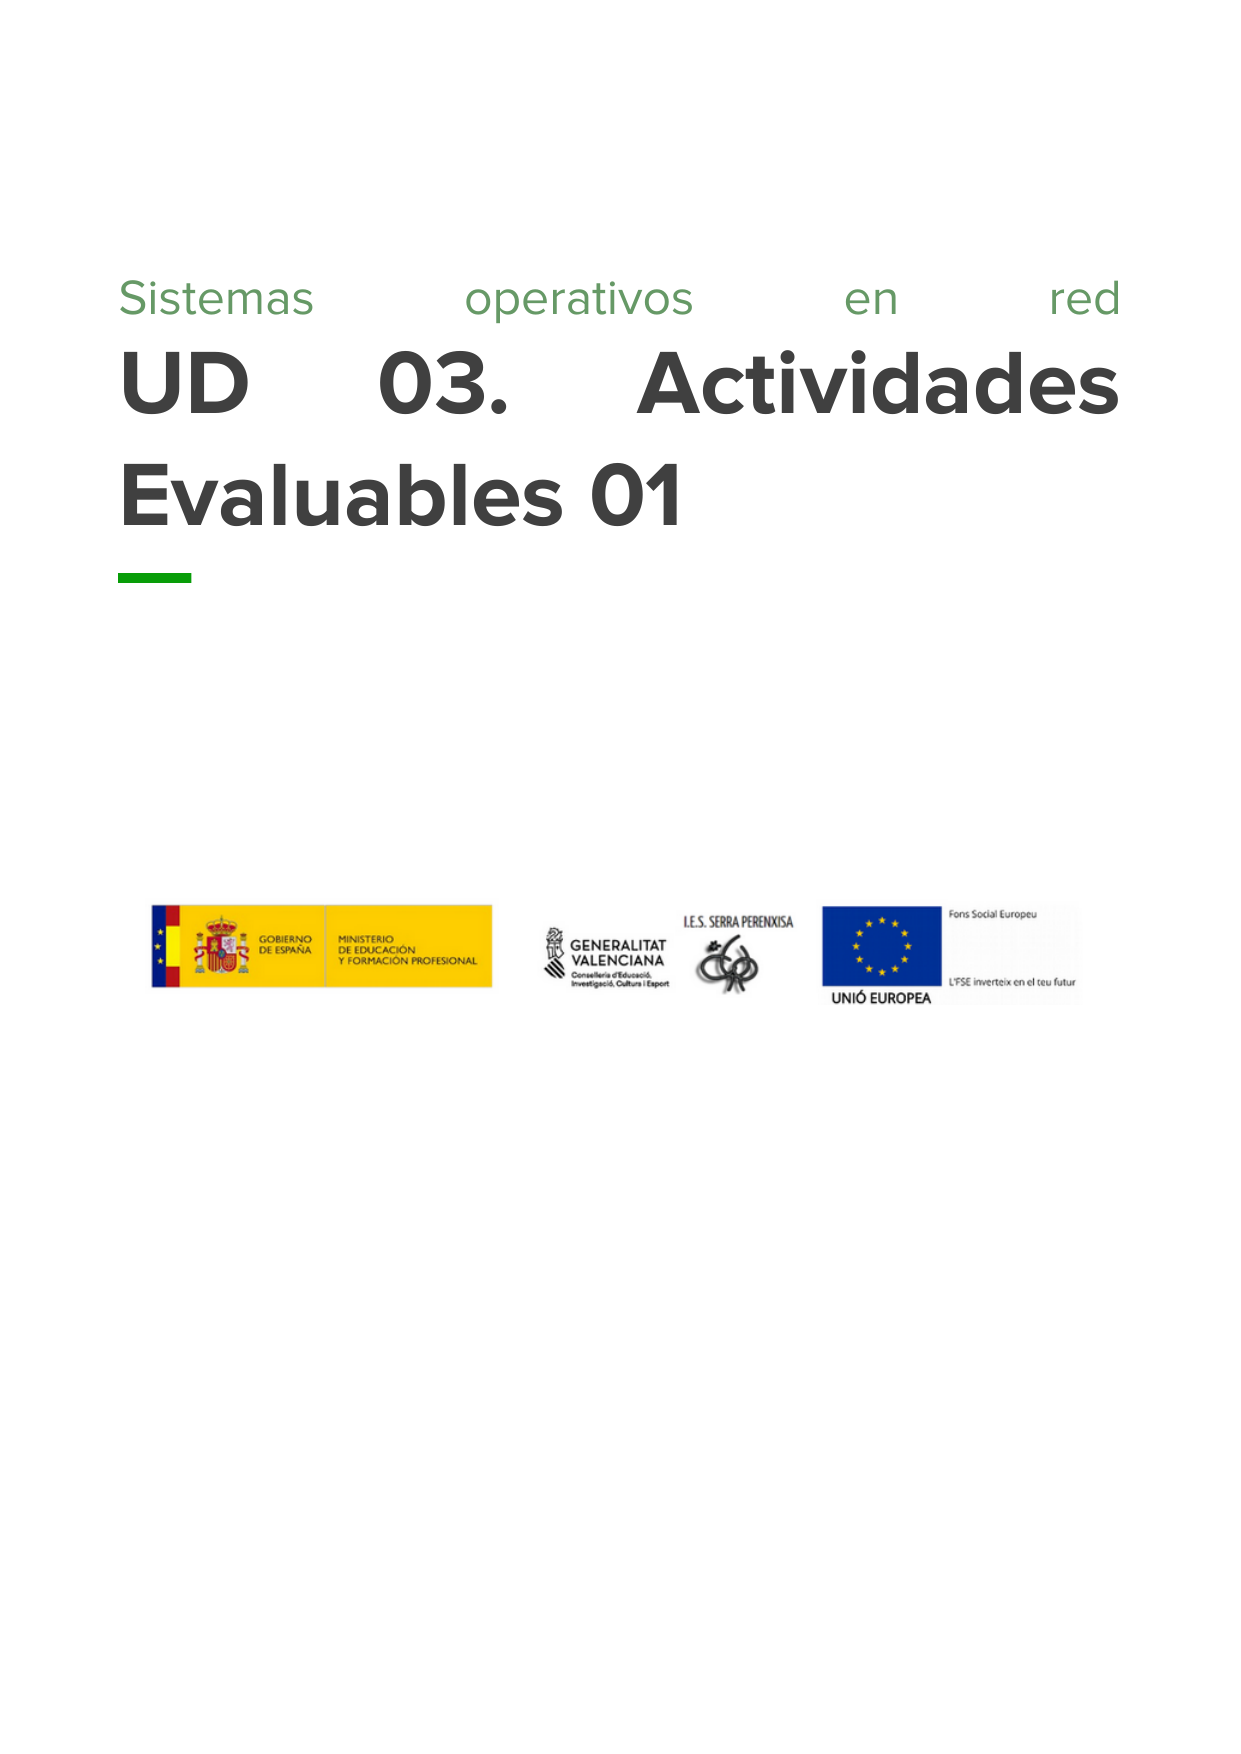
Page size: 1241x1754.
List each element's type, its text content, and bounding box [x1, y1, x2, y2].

picture [118, 885, 1123, 1005]
picture [118, 573, 192, 583]
title Sistemas operativos en red UD 03. Actividades Evaluables 01 [118, 268, 1122, 552]
